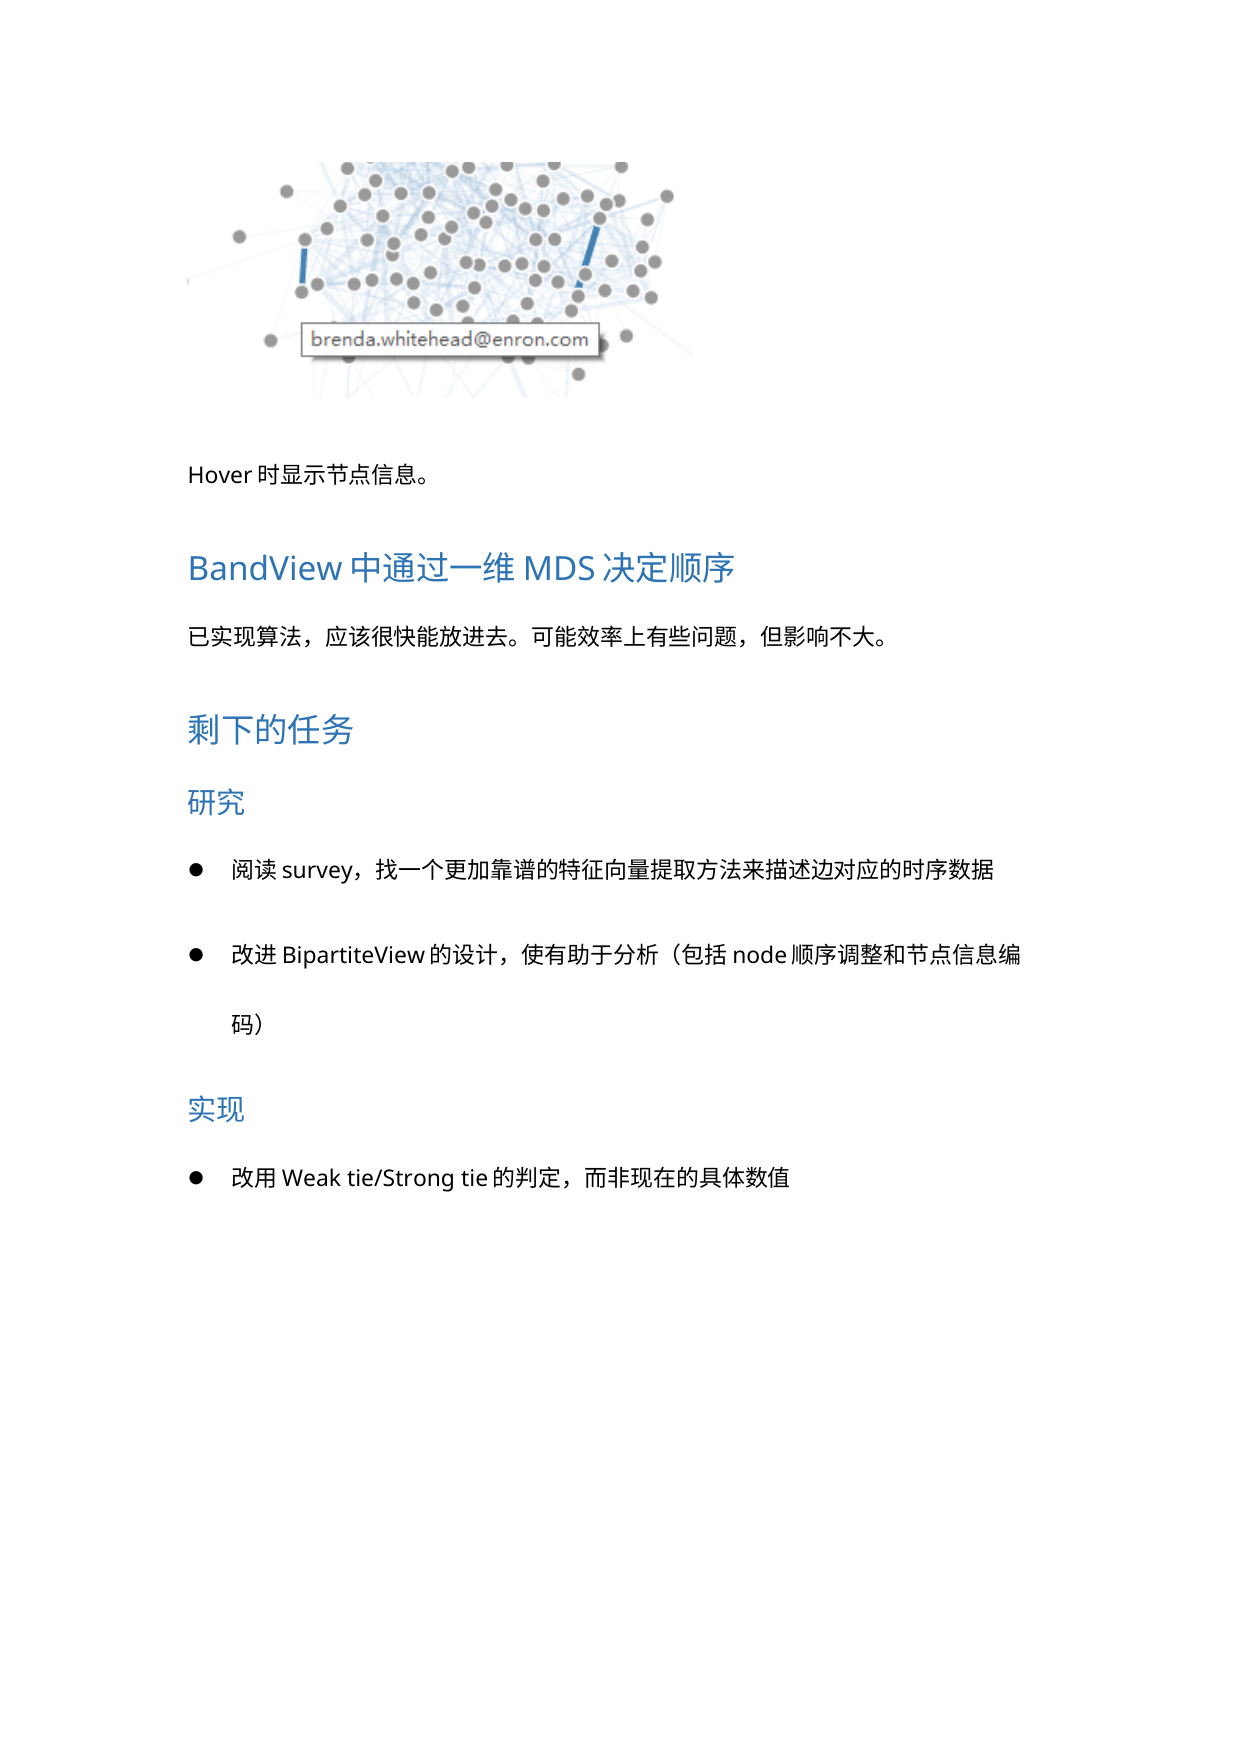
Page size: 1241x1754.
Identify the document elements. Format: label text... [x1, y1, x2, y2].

subtitle BandView中通过一维MDS决定顺序 [187, 534, 1053, 599]
text 已实现算法，应该很快能放进去。可能效率上有些问题，但影响不大。 [187, 603, 1053, 668]
text Hover时显示节点信息。 [187, 441, 1053, 506]
list 阅读survey，找一个更加靠谱的特征向量提取方法来描述边对应的时序数据 [187, 837, 1053, 902]
subtitle 实现 [187, 1075, 1053, 1140]
picture [187, 162, 694, 398]
subtitle 剩下的任务 [187, 695, 1053, 760]
list 改进BipartiteView的设计，使有助于分析（包括node顺序调整和节点信息编码） [187, 921, 1053, 1056]
subtitle 研究 [187, 768, 1053, 833]
list 改用Weak tie/Strong tie的判定，而非现在的具体数值 [187, 1143, 1053, 1208]
